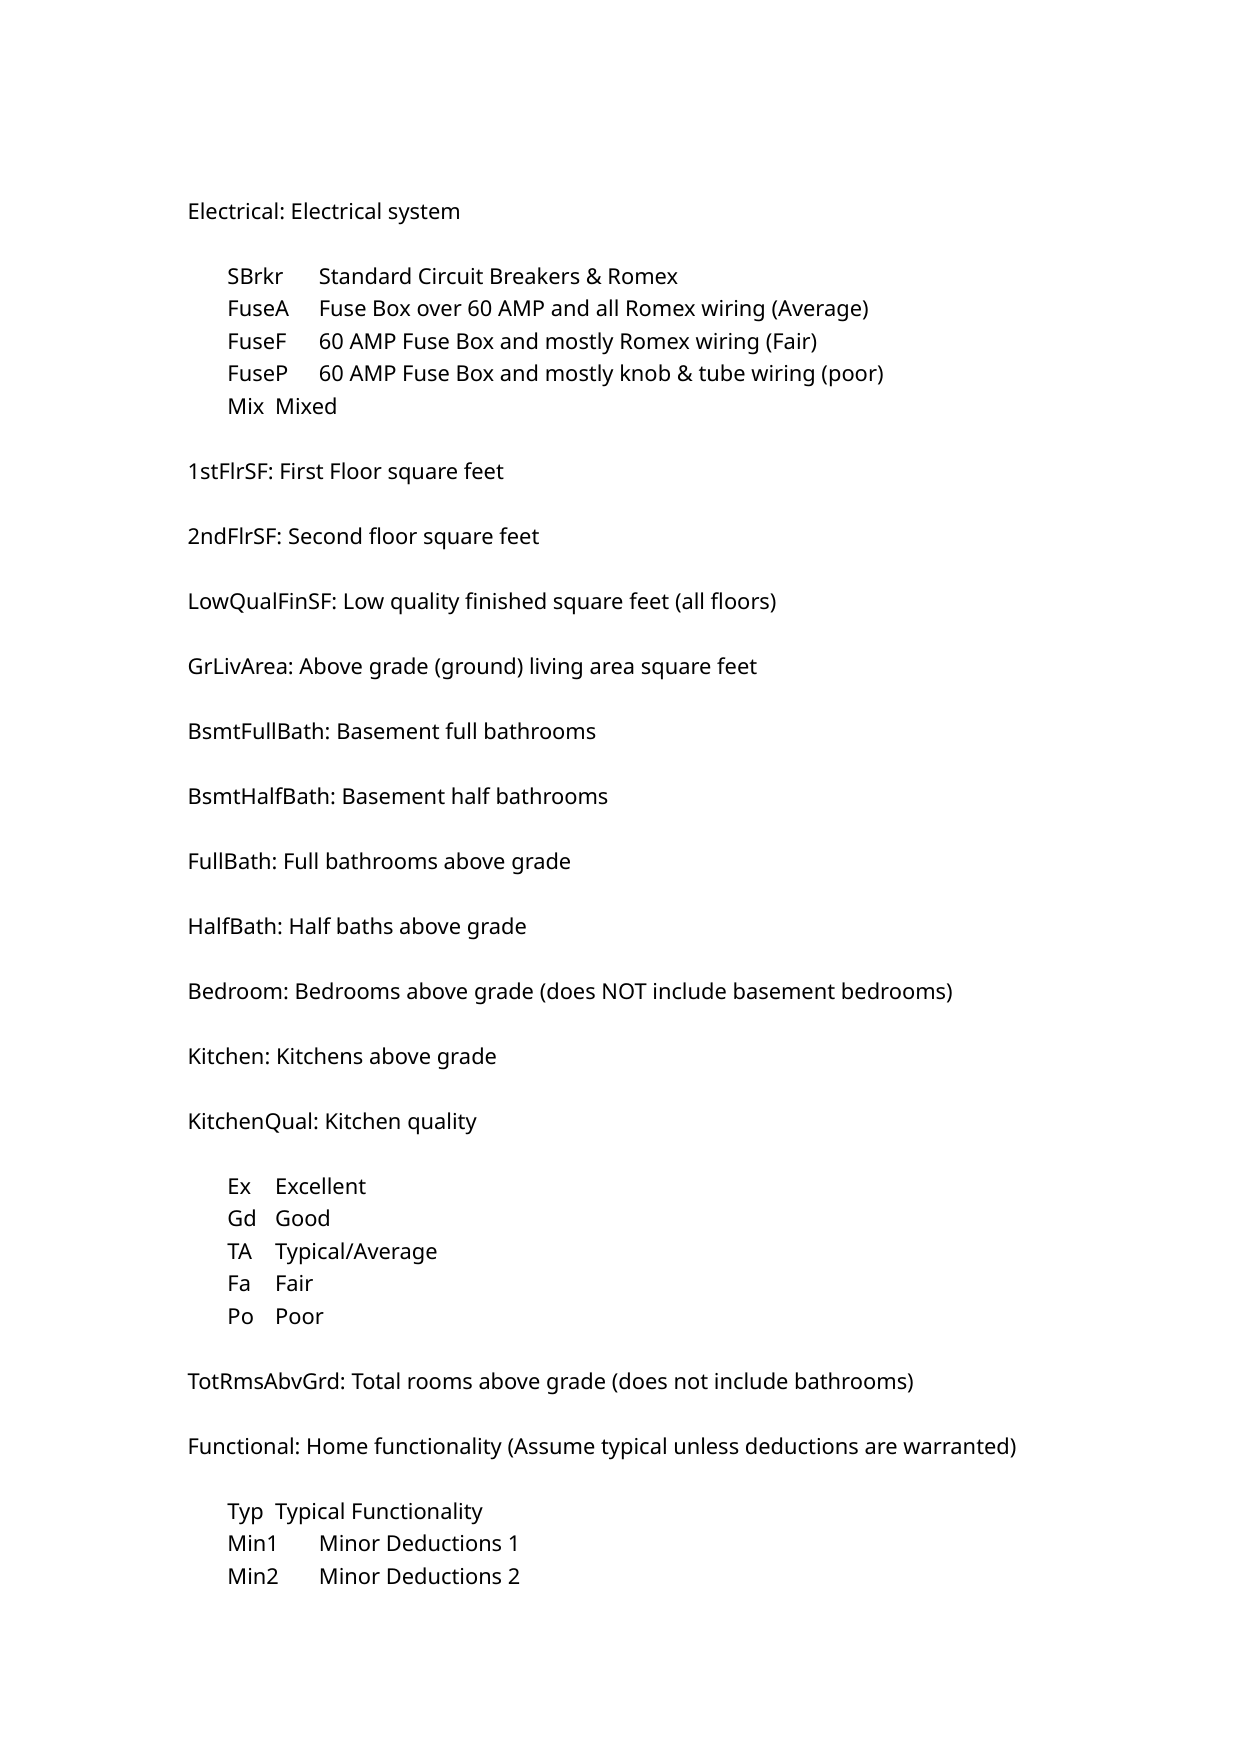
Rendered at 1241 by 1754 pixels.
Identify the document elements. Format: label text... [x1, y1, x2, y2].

text BsmtHalfBath: Basement half bathrooms [187, 779, 1053, 812]
text HalfBath: Half baths above grade [187, 909, 1053, 942]
text FullBath: Full bathrooms above grade [187, 844, 1053, 877]
text Kitchen: Kitchens above grade [187, 1039, 1053, 1072]
text FuseA Fuse Box over 60 AMP and all Romex wiring (Average) [187, 292, 1053, 324]
text BsmtFullBath: Basement full bathrooms [187, 714, 1053, 747]
text Min2 Minor Deductions 2 [187, 1559, 1053, 1592]
text Fa Fair [187, 1267, 1053, 1299]
text TotRmsAbvGrd: Total rooms above grade (does not include bathrooms) [187, 1364, 1053, 1397]
text Electrical: Electrical system [187, 194, 1053, 227]
text Ex Excellent [187, 1169, 1053, 1202]
text Mix Mixed [187, 389, 1053, 422]
text KitchenQual: Kitchen quality [187, 1104, 1053, 1137]
text SBrkr Standard Circuit Breakers & Romex [187, 259, 1053, 292]
text LowQualFinSF: Low quality finished square feet (all floors) [187, 584, 1053, 617]
text Functional: Home functionality (Assume typical unless deductions are warranted) [187, 1429, 1053, 1462]
text TA Typical/Average [187, 1234, 1053, 1267]
text Min1 Minor Deductions 1 [187, 1527, 1053, 1559]
text Bedroom: Bedrooms above grade (does NOT include basement bedrooms) [187, 974, 1053, 1007]
text Po Poor [187, 1299, 1053, 1332]
text 2ndFlrSF: Second floor square feet [187, 519, 1053, 552]
text GrLivArea: Above grade (ground) living area square feet [187, 649, 1053, 682]
text Typ Typical Functionality [187, 1494, 1053, 1527]
text FuseP 60 AMP Fuse Box and mostly knob & tube wiring (poor) [187, 357, 1053, 389]
text FuseF 60 AMP Fuse Box and mostly Romex wiring (Fair) [187, 324, 1053, 357]
text 1stFlrSF: First Floor square feet [187, 454, 1053, 487]
text Gd Good [187, 1202, 1053, 1234]
